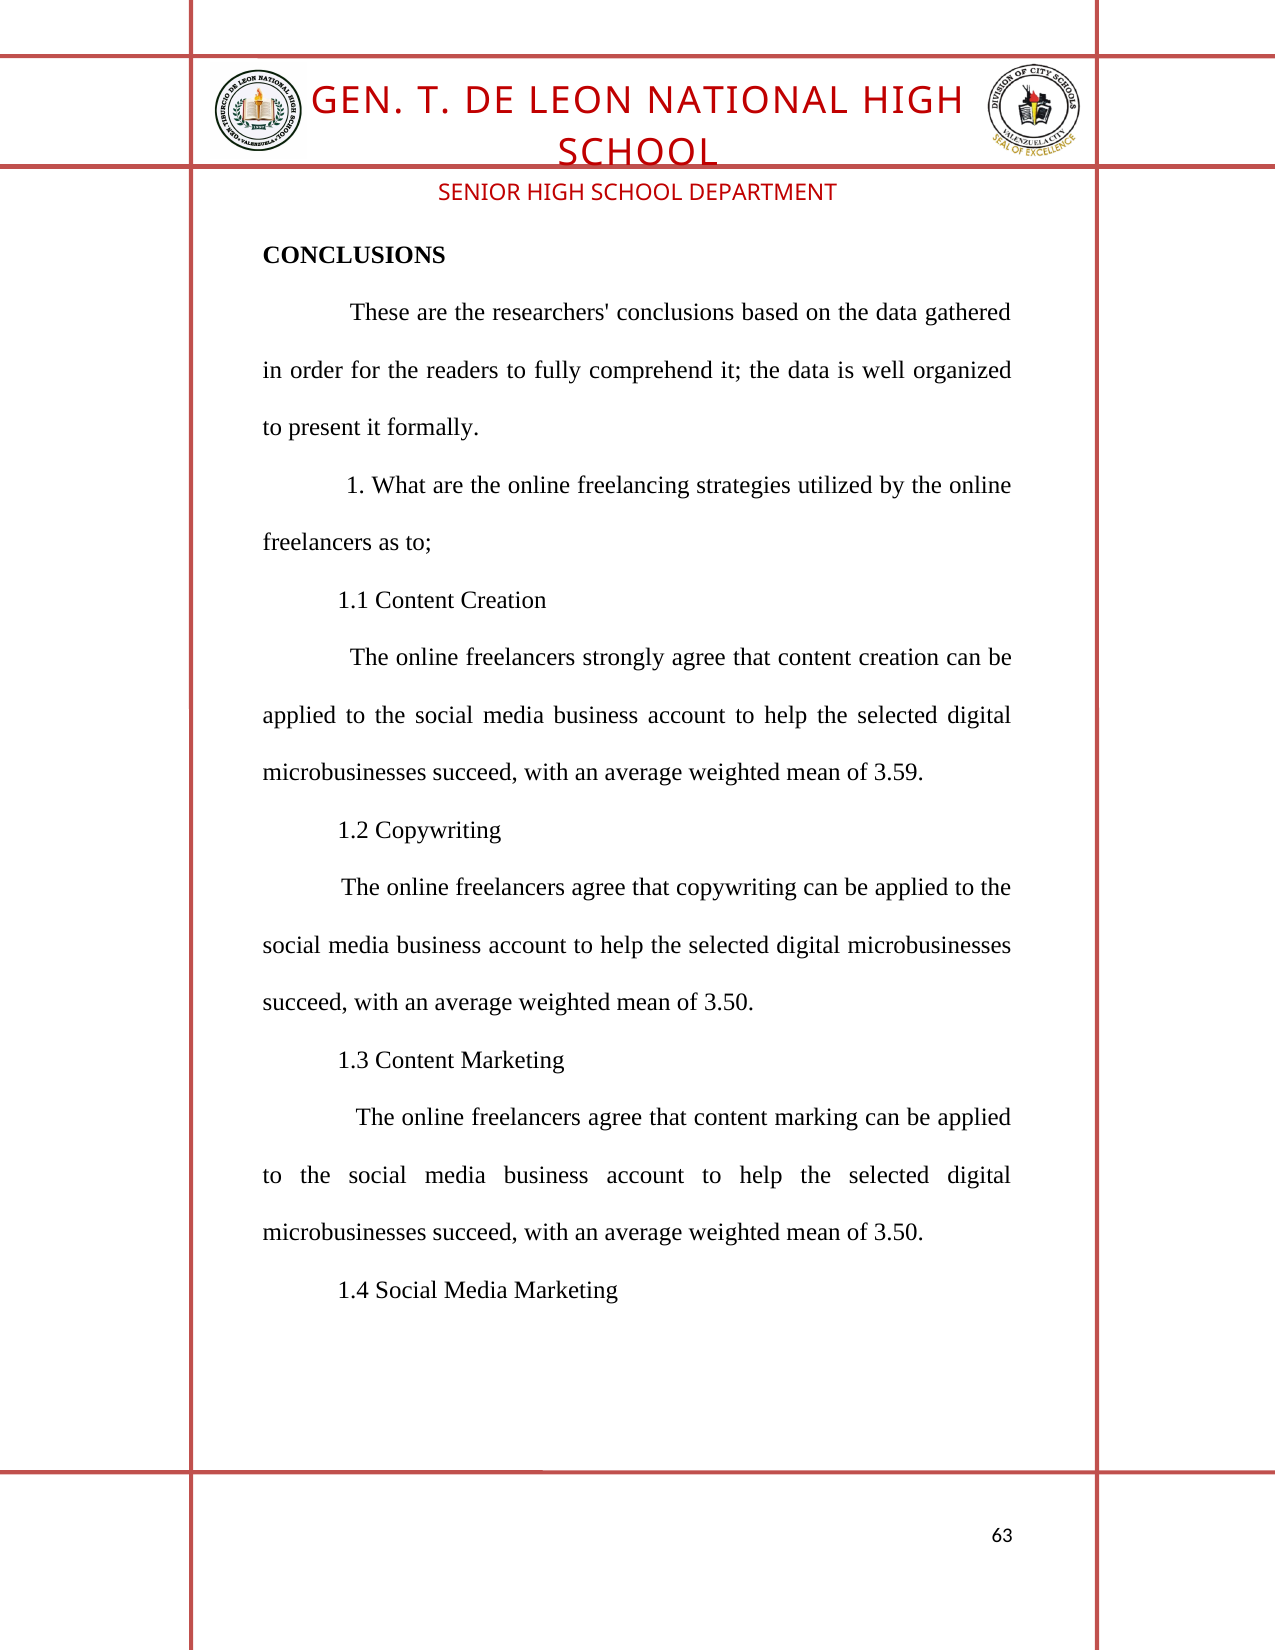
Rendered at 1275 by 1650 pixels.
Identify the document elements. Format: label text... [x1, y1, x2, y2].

text 1.1 Content Creation [262, 585, 1012, 614]
picture [981, 60, 1085, 160]
text The online freelancers agree that copywriting can be applied to the social media business account to help the selected digital microbusinesses succeed, with an average weighted mean of 3.50. [262, 872, 1012, 1016]
text CONCLUSIONS [262, 240, 1012, 269]
text 1.3 Content Marketing [262, 1045, 1012, 1074]
text 1. What are the online freelancing strategies utilized by the online freelancers as to; [262, 470, 1012, 556]
text 1.4 Social Media Marketing [262, 1275, 1012, 1304]
text The online freelancers strongly agree that content creation can be applied to the social media business account to help the selected digital microbusinesses succeed, with an average weighted mean of 3.59. [262, 642, 1012, 786]
text The online freelancers agree that content marking can be applied to the social media business account to help the selected digital microbusinesses succeed, with an average weighted mean of 3.50. [262, 1102, 1012, 1246]
picture [209, 62, 307, 159]
text 1.2 Copywriting [262, 815, 1012, 844]
text These are the researchers' conclusions based on the data gathered in order for the readers to fully comprehend it; the data is well organized to present it formally. [262, 297, 1012, 441]
